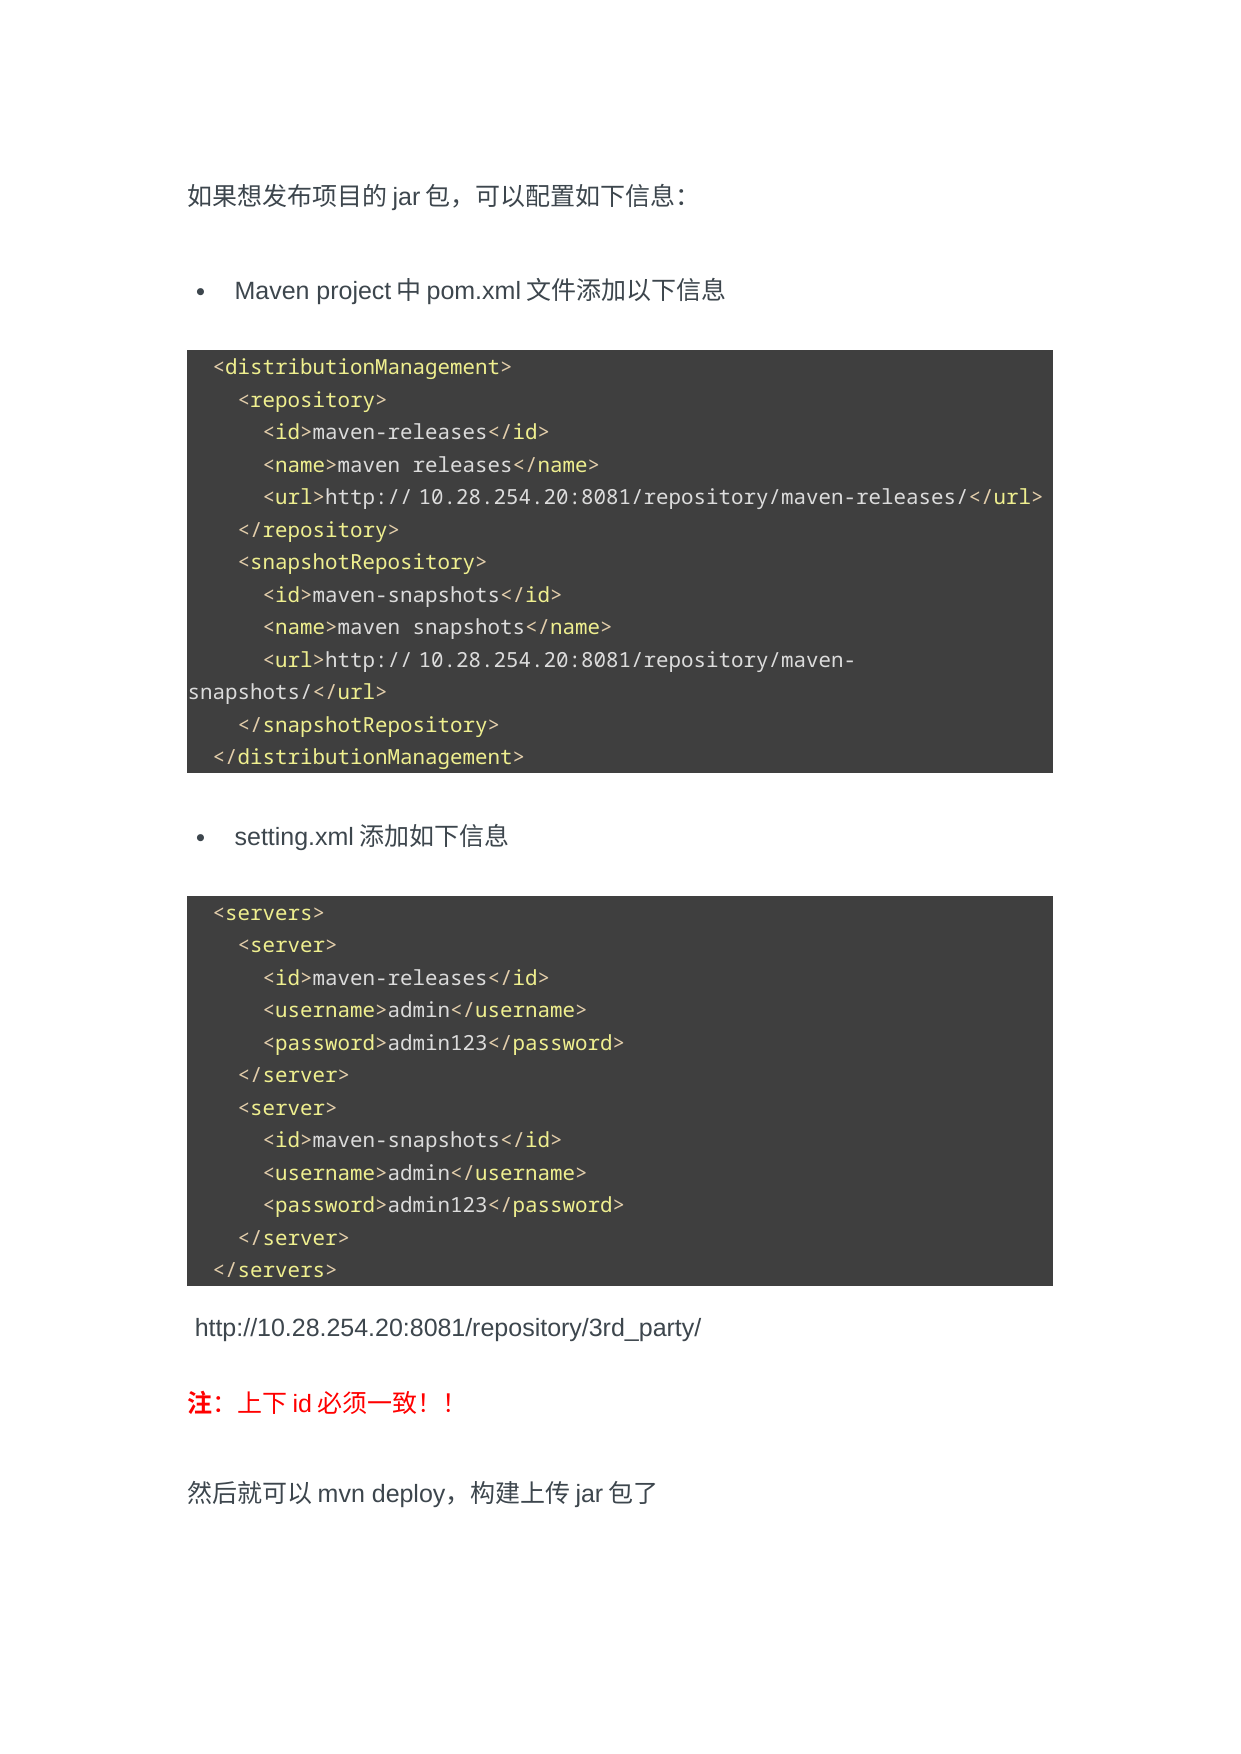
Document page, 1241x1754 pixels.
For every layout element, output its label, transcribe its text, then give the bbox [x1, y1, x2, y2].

text <username>admin</username> [187, 1156, 1053, 1189]
text </repository> [187, 513, 1053, 545]
list Maven project中pom.xml文件添加以下信息 [197, 256, 1053, 321]
text <servers> [187, 896, 1053, 929]
text http://10.28.254.20:8081/repository/3rd_party/ [187, 1311, 1053, 1344]
text </snapshotRepository> [187, 708, 1053, 740]
text <distributionManagement> [187, 350, 1053, 383]
text <snapshotRepository> [187, 545, 1053, 578]
text </distributionManagement> [187, 740, 1053, 773]
text 然后就可以mvn deploy，构建上传jar包了 [187, 1459, 1053, 1524]
text <name>maven snapshots</name> [187, 610, 1053, 643]
text <server> [187, 929, 1053, 961]
text <id>maven-releases</id> [187, 415, 1053, 448]
text <url>http:// 10.28.254.20:8081/repository/maven-releases/</url> [187, 480, 1053, 513]
text <password>admin123</password> [187, 1189, 1053, 1221]
text <repository> [187, 383, 1053, 415]
text <id>maven-snapshots</id> [187, 1124, 1053, 1156]
list setting.xml添加如下信息 [197, 802, 1053, 867]
text <id>maven-snapshots</id> [187, 578, 1053, 610]
text <id>maven-releases</id> [187, 961, 1053, 994]
text 注：上下id必须一致！！ [187, 1369, 1053, 1434]
text <name>maven releases</name> [187, 448, 1053, 480]
text </servers> [187, 1254, 1053, 1286]
text <url>http:// 10.28.254.20:8081/repository/maven-snapshots/</url> [187, 643, 1053, 708]
text 如果想发布项目的jar包，可以配置如下信息： [187, 162, 1053, 227]
text </server> [187, 1059, 1053, 1091]
text <password>admin123</password> [187, 1026, 1053, 1059]
text <server> [187, 1091, 1053, 1124]
text </server> [187, 1221, 1053, 1254]
text <username>admin</username> [187, 994, 1053, 1026]
